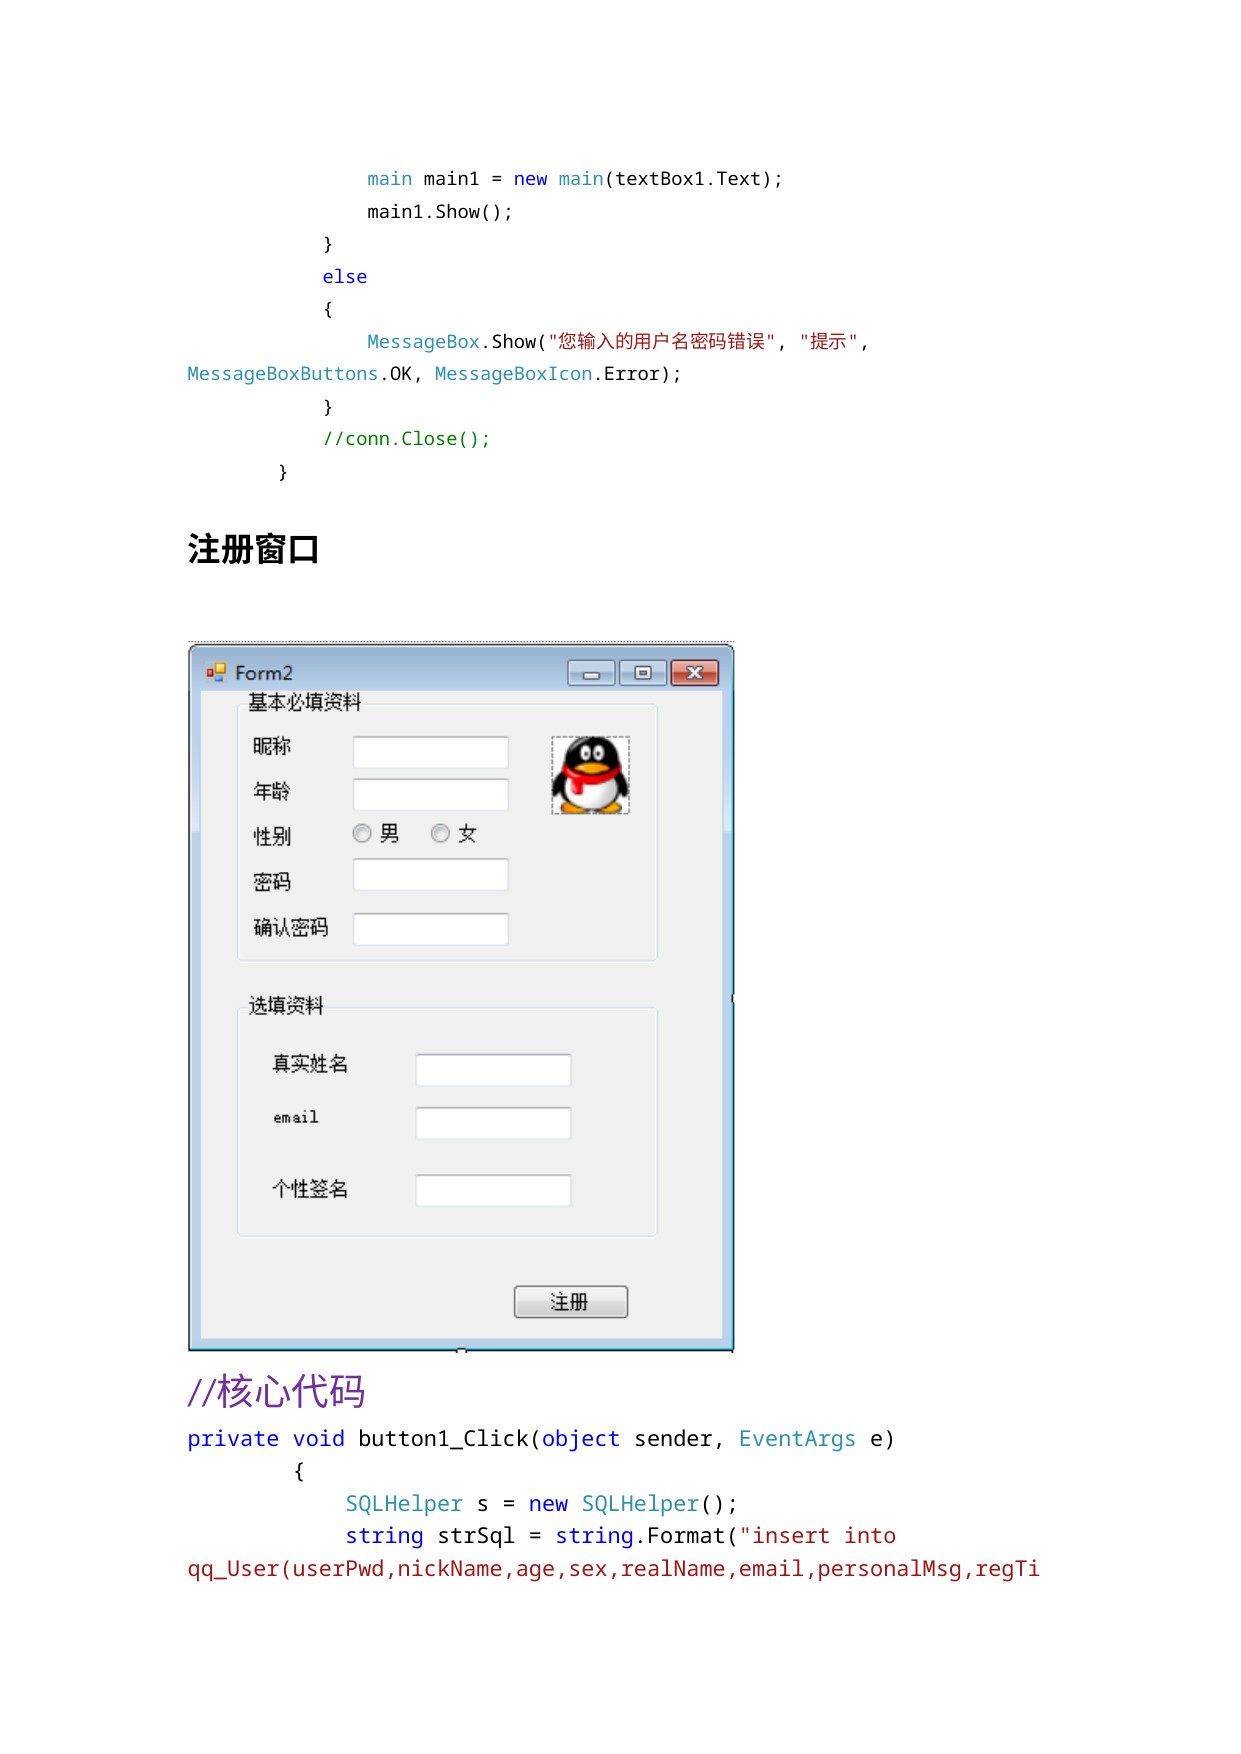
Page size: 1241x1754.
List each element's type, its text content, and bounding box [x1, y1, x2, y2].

text { [187, 292, 1053, 324]
text } [187, 454, 1053, 487]
text else [187, 259, 1053, 292]
picture [187, 641, 735, 1353]
text MessageBox.Show("您输入的用户名密码错误", "提示", MessageBoxButtons.OK, MessageBoxIcon.Error); [187, 324, 1053, 389]
text SQLHelper s = new SQLHelper(); [187, 1486, 1053, 1519]
text { [187, 1454, 1053, 1486]
subtitle 注册窗口 [187, 514, 1053, 579]
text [187, 1519, 1053, 1584]
text } [187, 389, 1053, 422]
text //conn.Close(); [187, 422, 1053, 454]
text main1.Show(); [187, 194, 1053, 227]
text //核心代码 [187, 1356, 1053, 1421]
text private void button1_Click(object sender, EventArgs e) [187, 1421, 1053, 1454]
text main main1 = new main(textBox1.Text); [187, 162, 1053, 194]
text } [187, 227, 1053, 259]
